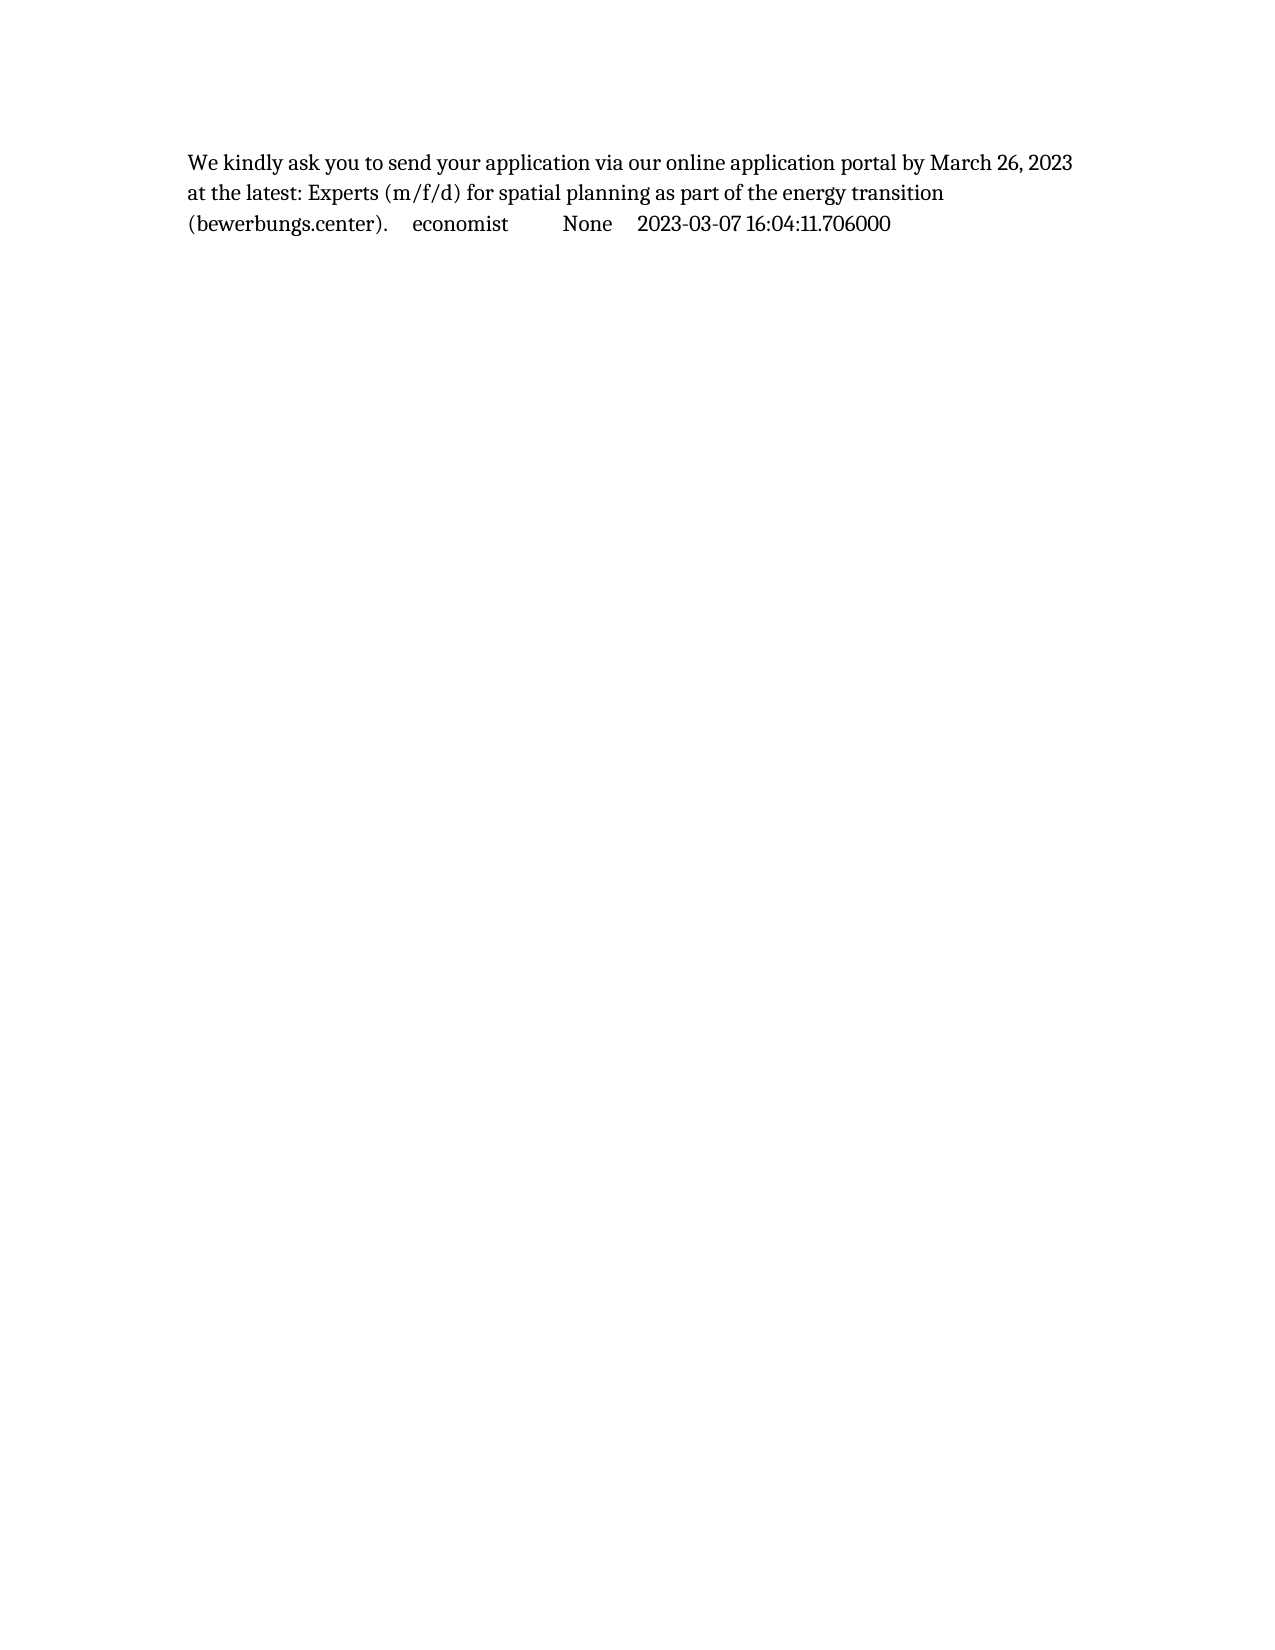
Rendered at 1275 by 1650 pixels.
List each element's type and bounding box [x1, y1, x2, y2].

text [187, 150, 1087, 267]
